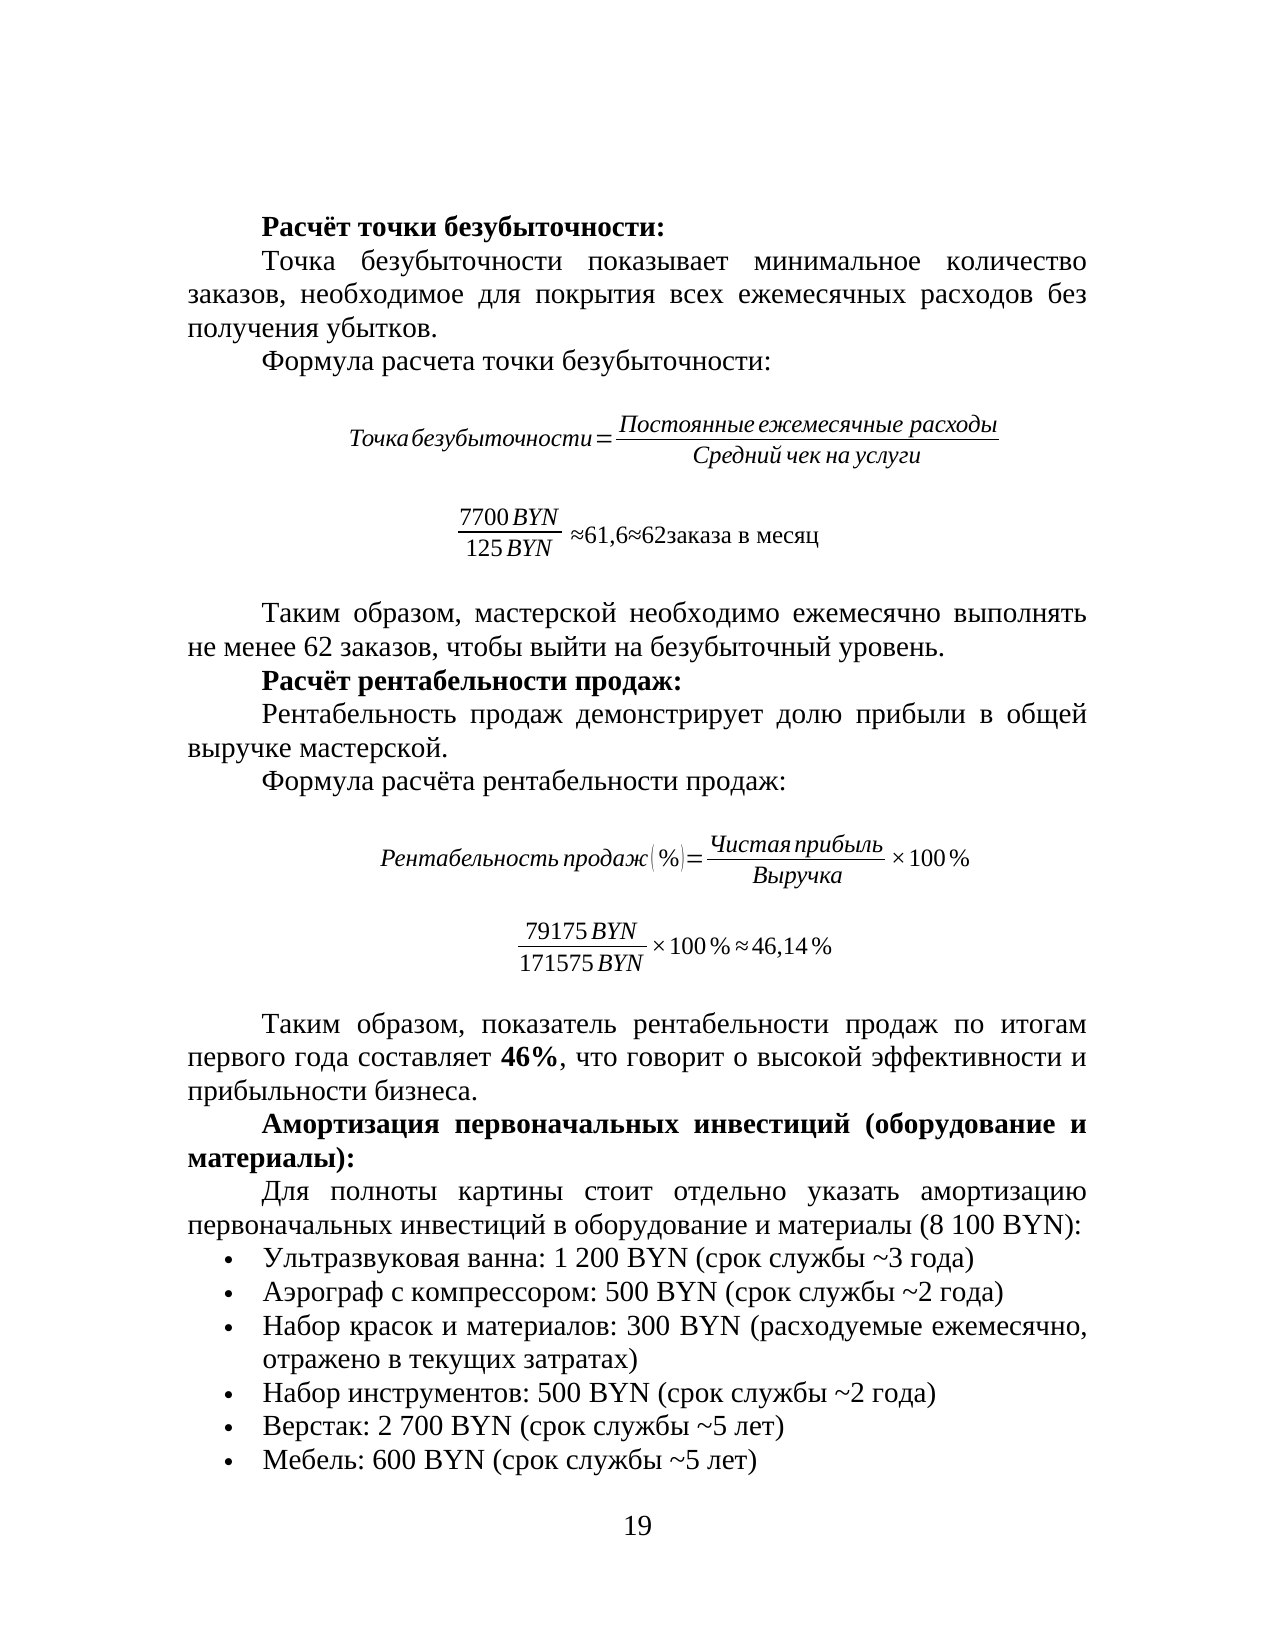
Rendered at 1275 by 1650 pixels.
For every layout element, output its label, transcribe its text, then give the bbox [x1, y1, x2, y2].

text Амортизация первоначальных инвестиций (оборудование и материалы): [187, 1106, 1087, 1173]
list Верстак: 2 700 BYN (срок службы ~5 лет) [225, 1408, 1087, 1442]
text Для полноты картины стоит отдельно указать амортизацию первоначальных инвестиций в оборудование и материалы (8 100 BYN): [187, 1173, 1087, 1241]
text Расчёт рентабельности продаж: [187, 663, 1087, 696]
text Расчёт точки безубыточности: [187, 209, 1087, 243]
list Набор красок и материалов: 300 BYN (расходуемые ежемесячно, отражено в текущих затратах) [225, 1308, 1087, 1375]
list Аэрограф с компрессором: 500 BYN (срок службы ~2 года) [225, 1274, 1087, 1308]
text Таким образом, показатель рентабельности продаж по итогам первого года составляет 46%, что говорит о высокой эффективности и прибыльности бизнеса. [187, 1006, 1087, 1106]
list Мебель: 600 BYN (срок службы ~5 лет) [225, 1442, 1087, 1475]
text Таким образом, мастерской необходимо ежемесячно выполнять не менее 62 заказов, чтобы выйти на безубыточный уровень. [187, 596, 1087, 663]
list Набор инструментов: 500 BYN (срок службы ~2 года) [225, 1375, 1087, 1408]
text Формула расчёта рентабельности продаж: [187, 763, 1087, 797]
text ≈61,6≈62заказа в месяц [187, 469, 1087, 562]
list Ультразвуковая ванна: 1 200 BYN (срок службы ~3 года) [225, 1241, 1087, 1274]
text Точка безубыточности показывает минимальное количество заказов, необходимое для покрытия всех ежемесячных расходов без получения убытков. [187, 243, 1087, 343]
text Рентабельность продаж демонстрирует долю прибыли в общей выручке мастерской. [187, 696, 1087, 763]
text Формула расчета точки безубыточности: [187, 343, 1087, 377]
